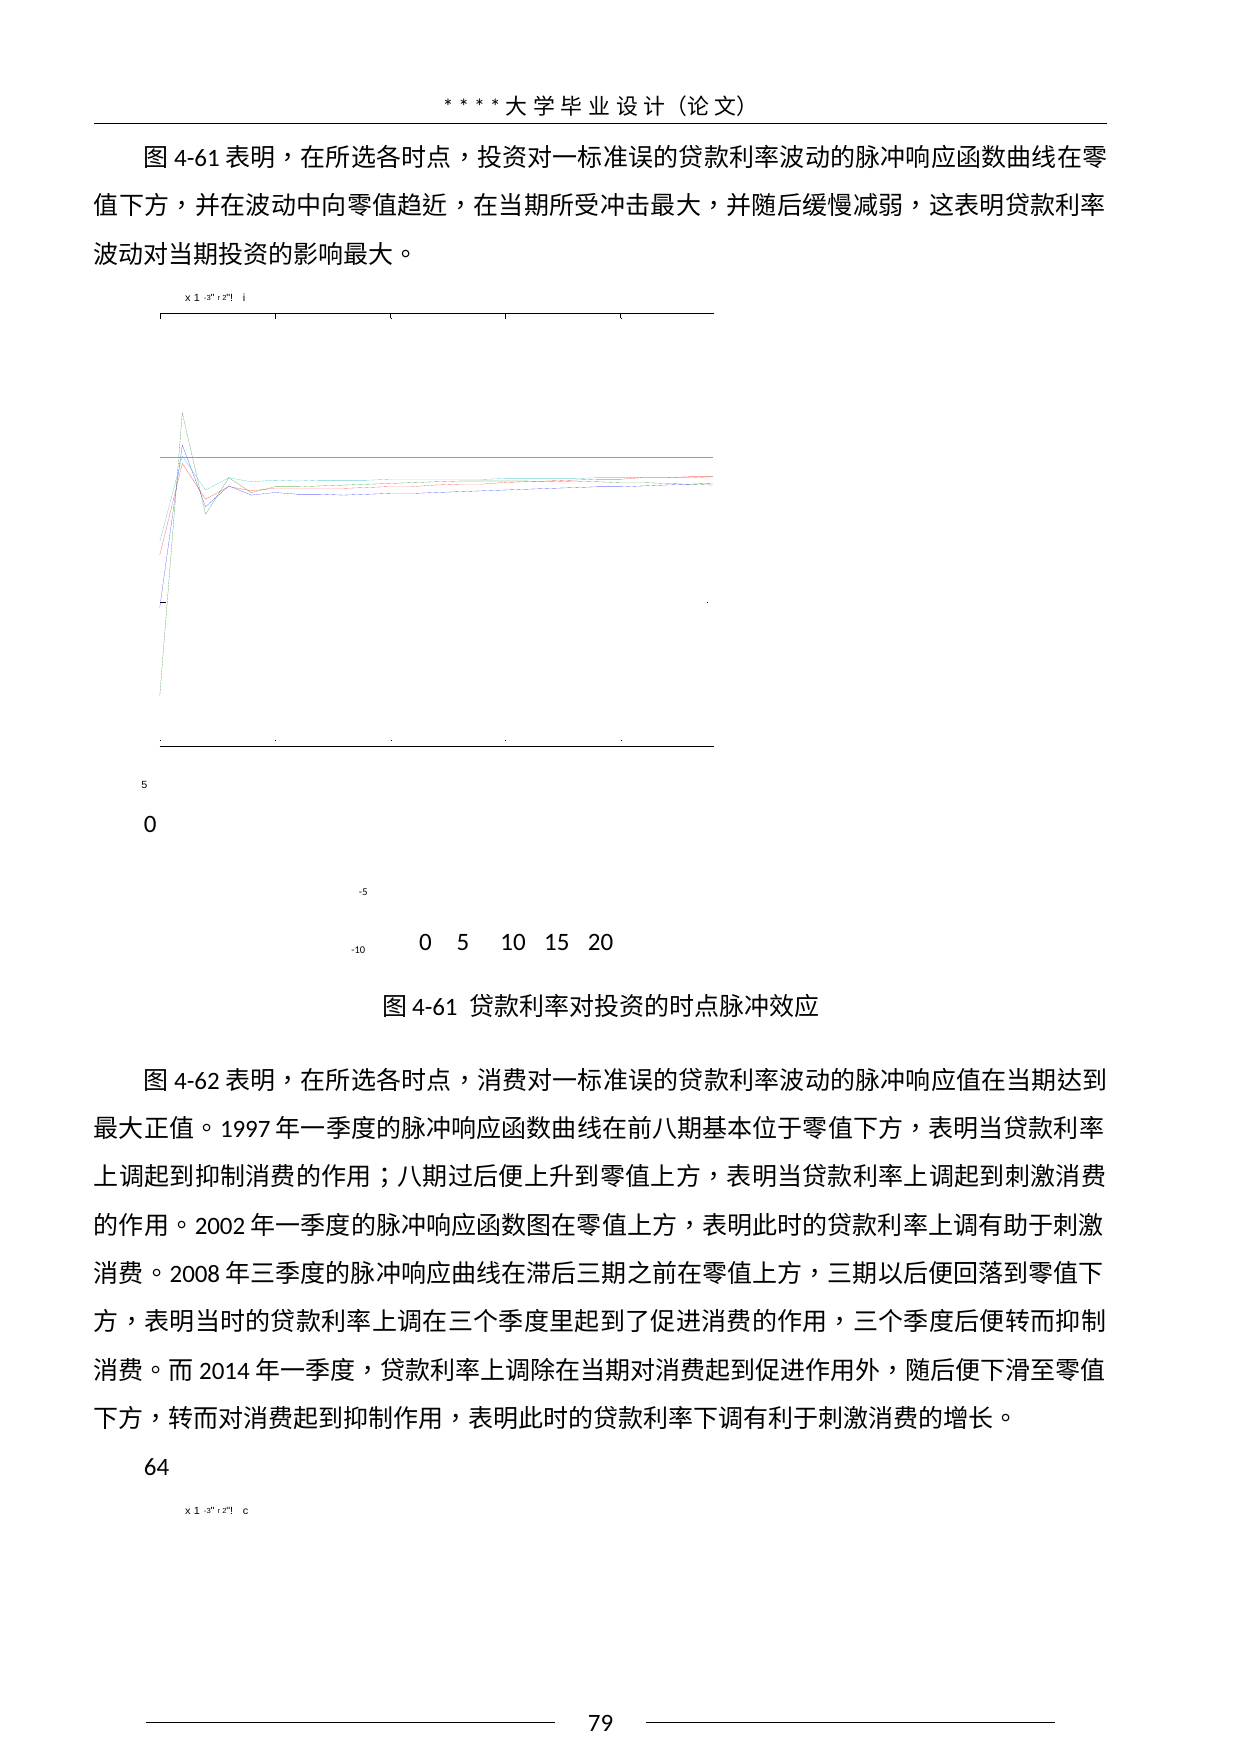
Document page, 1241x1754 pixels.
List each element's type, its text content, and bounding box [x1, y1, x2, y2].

text 0 [94, 790, 1107, 839]
text 64 [94, 1434, 1107, 1482]
text 5 [94, 747, 1107, 790]
text -5 [358, 849, 1107, 898]
text 图4-62表明，在所选各时点，消费对一标准误的贷款利率波动的脉冲响应值在当期达到最大正值。1997年一季度的脉冲响应函数曲线在前八期基本位于零值下方，表明当贷款利率上调起到抑制消费的作用；八期过后便上升到零值上方，表明当贷款利率上调起到刺激消费的作用。2002年一季度的脉冲响应函数图在零值上方，表明此时的贷款利率上调有助于刺激消费。2008年三季度的脉冲响应曲线在滞后三期之前在零值上方，三期以后便回落到零值下方，表明当时的贷款利率上调在三个季度里起到了促进消费的作用，三个季度后便转而抑制消费。而2014年一季度，贷款利率上调除在当期对消费起到促进作用外，随后便下滑至零值下方，转而对消费起到抑制作用，表明此时的贷款利率下调有利于刺激消费的增长。 [94, 1047, 1107, 1434]
text x 1 -3" r 2"! i [94, 269, 1107, 313]
text 图4-61表明，在所选各时点，投资对一标准误的贷款利率波动的脉冲响应函数曲线在零值下方，并在波动中向零值趋近，在当期所受冲击最大，并随后缓慢减弱，这表明贷款利率波动对当期投资的影响最大。 [94, 124, 1107, 269]
text -10 [94, 908, 365, 956]
text 图4-61 贷款利率对投资的时点脉冲效应 [94, 989, 1107, 1022]
text x 1 -3" r 2"! c [94, 1482, 1107, 1526]
text 0 5 10 15 20 [369, 908, 1107, 956]
